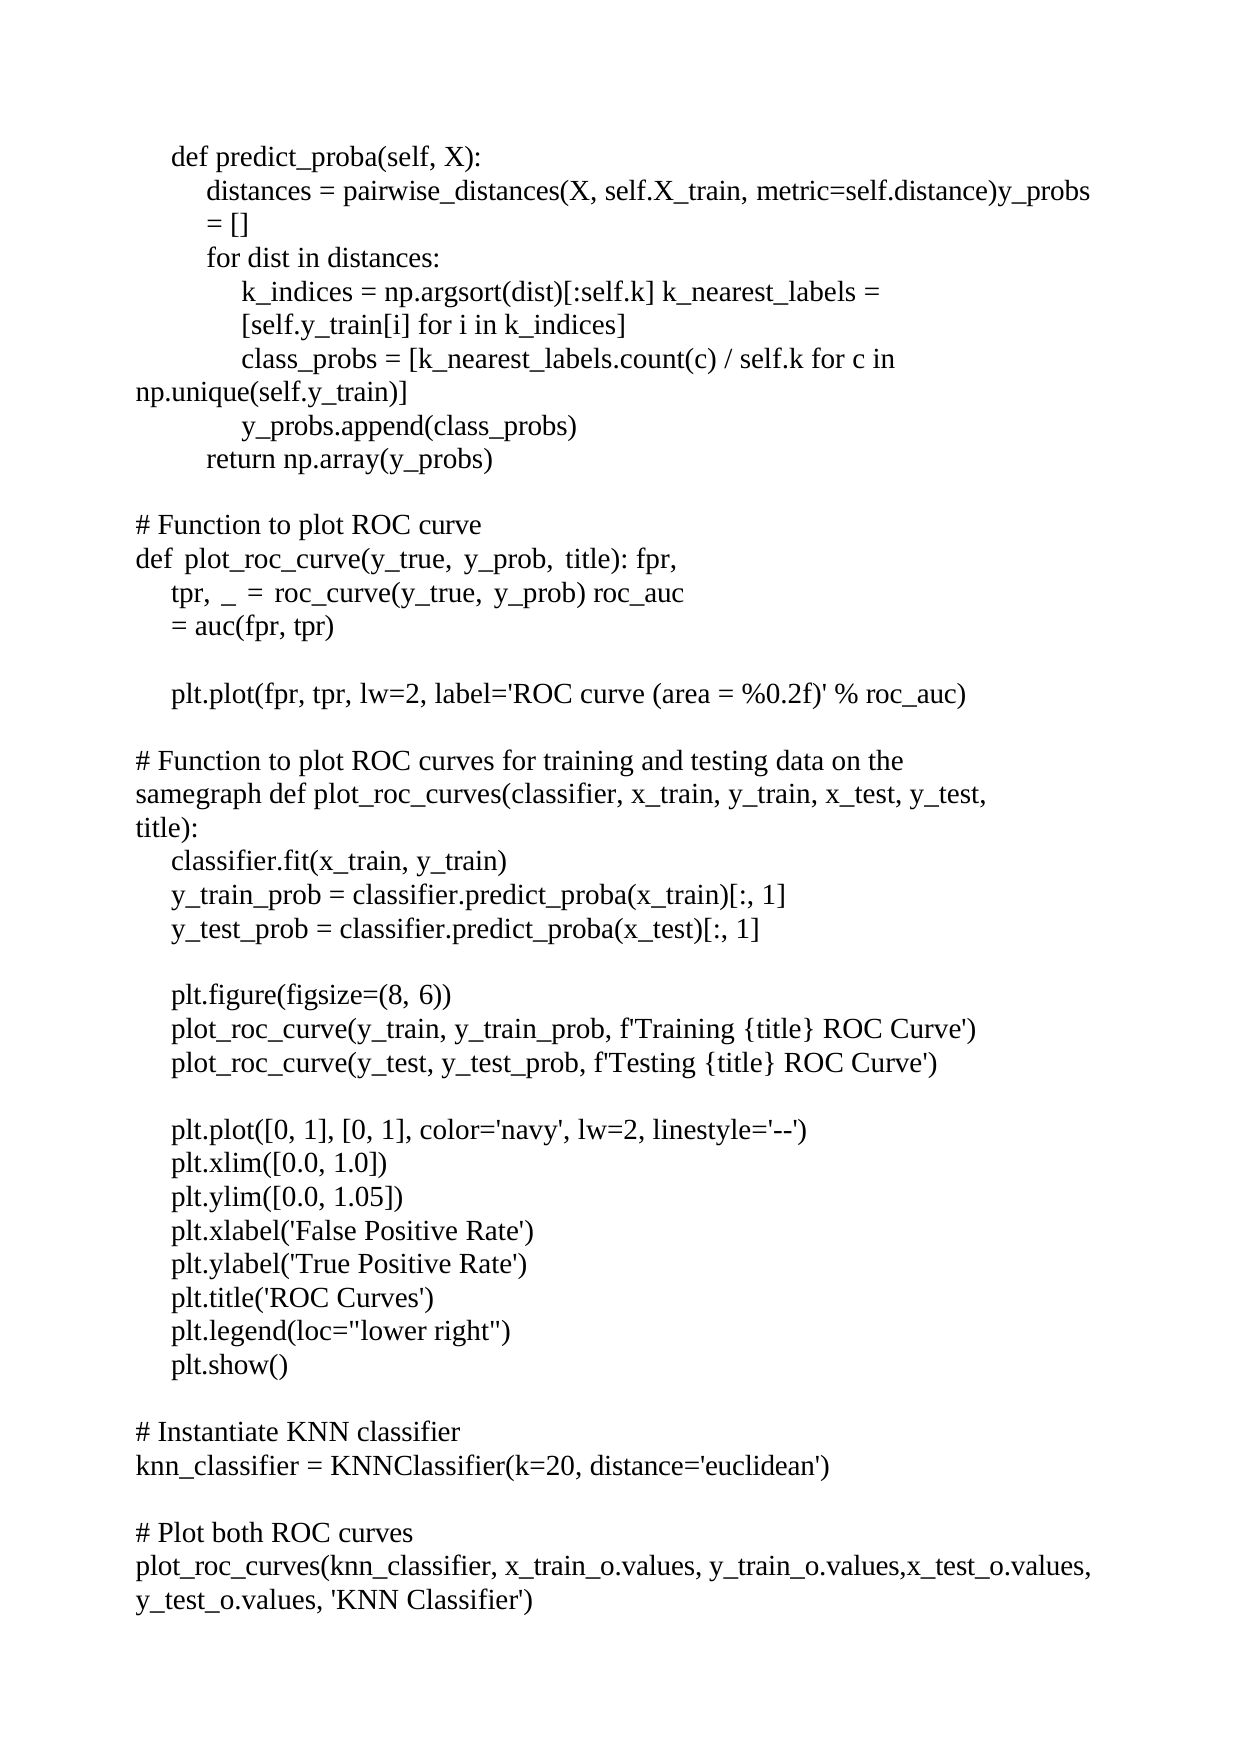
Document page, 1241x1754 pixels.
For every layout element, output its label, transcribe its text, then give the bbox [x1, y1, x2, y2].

text k_indices = np.argsort(dist)[:self.k] k_nearest_labels = [self.y_train[i] for i in k_indices] [241, 274, 1033, 341]
text distances = pairwise_distances(X, self.X_train, metric=self.distance)y_probs [206, 173, 1126, 207]
text # Instantiate KNN classifier [135, 1414, 1126, 1448]
text plot_roc_curve(y_train, y_train_prob, f'Training {title} ROC Curve') plot_roc_curve(y_test, y_test_prob, f'Testing {title} ROC Curve') [171, 1012, 1126, 1079]
text # Function to plot ROC curves for training and testing data on the samegraph def plot_roc_curves(classifier, x_train, y_train, x_test, y_test, title): [135, 743, 1033, 843]
text def predict_proba(self, X): [171, 139, 1126, 173]
text = [] [206, 207, 1126, 240]
text plt.plot(fpr, tpr, lw=2, label='ROC curve (area = %0.2f)' % roc_auc) [171, 676, 1126, 709]
text # Function to plot ROC curve [135, 508, 1126, 542]
text = auc(fpr, tpr) [171, 609, 1126, 642]
text # Plot both ROC curves [135, 1515, 1126, 1548]
text classifier.fit(x_train, y_train) [171, 843, 1126, 877]
text y_probs.append(class_probs) return np.array(y_probs) [206, 408, 587, 475]
text plt.ylim([0.0, 1.05]) plt.xlabel('False Positive Rate') plt.ylabel('True Positive Rate') plt.title('ROC Curves') plt.legend(loc="lower right") plt.show() [171, 1179, 587, 1381]
text plot_roc_curves(knn_classifier, x_train_o.values, y_train_o.values,x_test_o.values, y_test_o.values, 'KNN Classifier') [135, 1548, 1126, 1616]
text for dist in distances: [206, 240, 1126, 274]
text plt.figure(figsize=(8, 6)) [171, 978, 1126, 1012]
text class_probs = [k_nearest_labels.count(c) / self.k for c in np.unique(self.y_train)] [135, 341, 1126, 408]
text y_train_prob = classifier.predict_proba(x_train)[:, 1] y_test_prob = classifier.predict_proba(x_test)[:, 1] [171, 877, 876, 944]
text plt.xlim([0.0, 1.0]) [171, 1146, 1126, 1179]
text plt.plot([0, 1], [0, 1], color='navy', lw=2, linestyle='--') [171, 1112, 1126, 1146]
text knn_classifier = KNNClassifier(k=20, distance='euclidean') [135, 1448, 1126, 1481]
text def plot_roc_curve(y_true, y_prob, title): fpr, tpr, _ = roc_curve(y_true, y_prob) roc_auc [135, 542, 699, 609]
